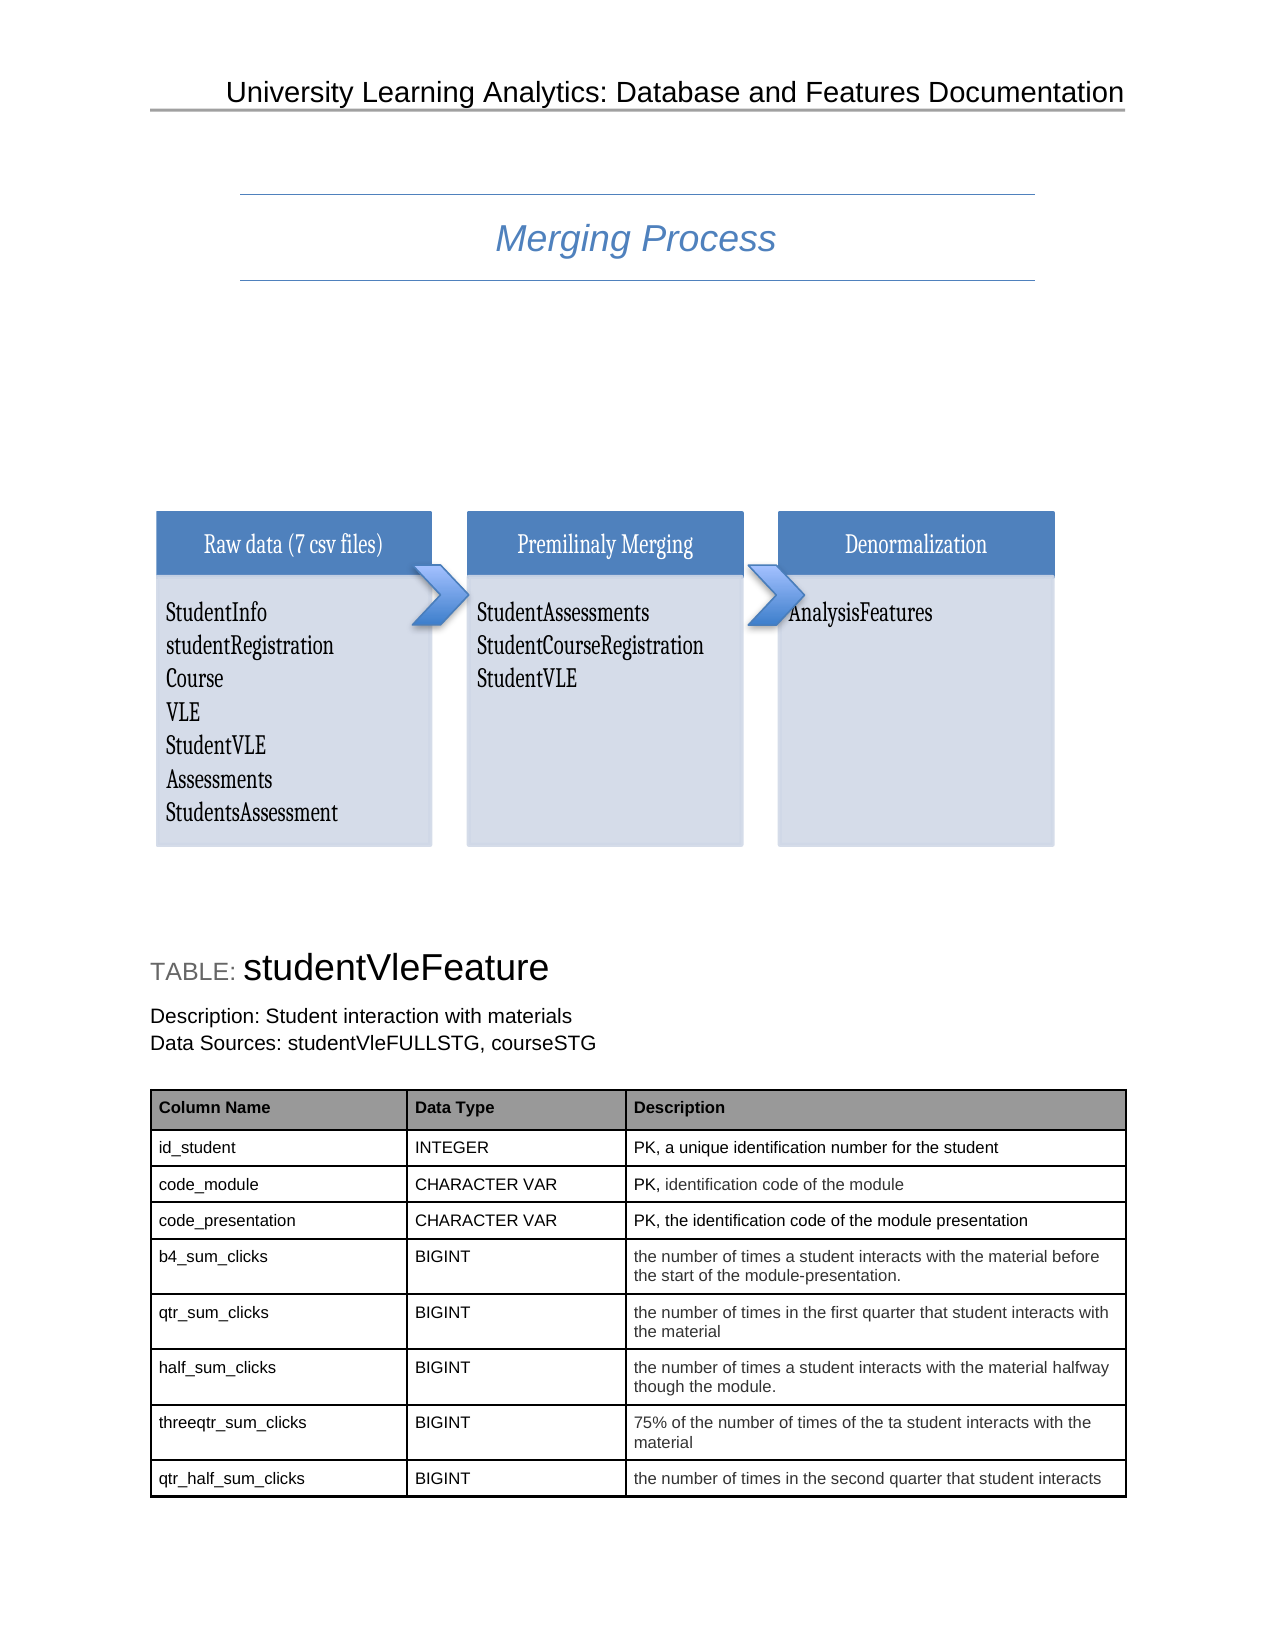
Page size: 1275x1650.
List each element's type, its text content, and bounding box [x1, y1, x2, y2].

table_cell BIGINT [408, 1461, 625, 1495]
text Merging Process [240, 195, 1035, 280]
table_cell CHARACTER VAR [408, 1203, 625, 1237]
table_cell id_student [152, 1131, 406, 1165]
table_cell BIGINT [408, 1295, 625, 1348]
table_cell code_presentation [152, 1203, 406, 1237]
text Data Sources: studentVleFULLSTG, courseSTG [150, 1031, 1125, 1055]
table_cell code_module [152, 1167, 406, 1201]
table_cell the number of times in the first quarter that student interacts with the material [627, 1295, 1125, 1348]
table_cell BIGINT [408, 1350, 625, 1404]
table_cell the number of times a student interacts with the material halfway though the module. [627, 1350, 1125, 1404]
table_cell 75% of the number of times of the ta student interacts with the material [627, 1406, 1125, 1459]
text Description: Student interaction with materials [150, 1003, 1125, 1027]
table_cell PK, a unique identification number for the student [627, 1131, 1125, 1165]
table_cell qtr_half_sum_clicks [152, 1461, 406, 1495]
table_cell qtr_sum_clicks [152, 1295, 406, 1348]
table_cell half_sum_clicks [152, 1350, 406, 1404]
table_cell PK, identification code of the module [627, 1167, 1125, 1201]
table_cell CHARACTER VAR [408, 1167, 625, 1201]
table_cell BIGINT [408, 1240, 625, 1293]
table_cell the number of times a student interacts with the material before the start of the module-presentation. [627, 1240, 1125, 1293]
table_cell b4_sum_clicks [152, 1240, 406, 1293]
table_cell BIGINT [408, 1406, 625, 1459]
table_header Description [627, 1091, 1125, 1129]
table_header Data Type [408, 1091, 625, 1129]
table_cell threeqtr_sum_clicks [152, 1406, 406, 1459]
table_header Column Name [152, 1091, 406, 1129]
table_cell PK, the identification code of the module presentation [627, 1203, 1125, 1237]
subtitle TABLE: studentVleFeature [150, 946, 1125, 989]
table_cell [627, 1461, 1125, 1495]
table_cell INTEGER [408, 1131, 625, 1165]
